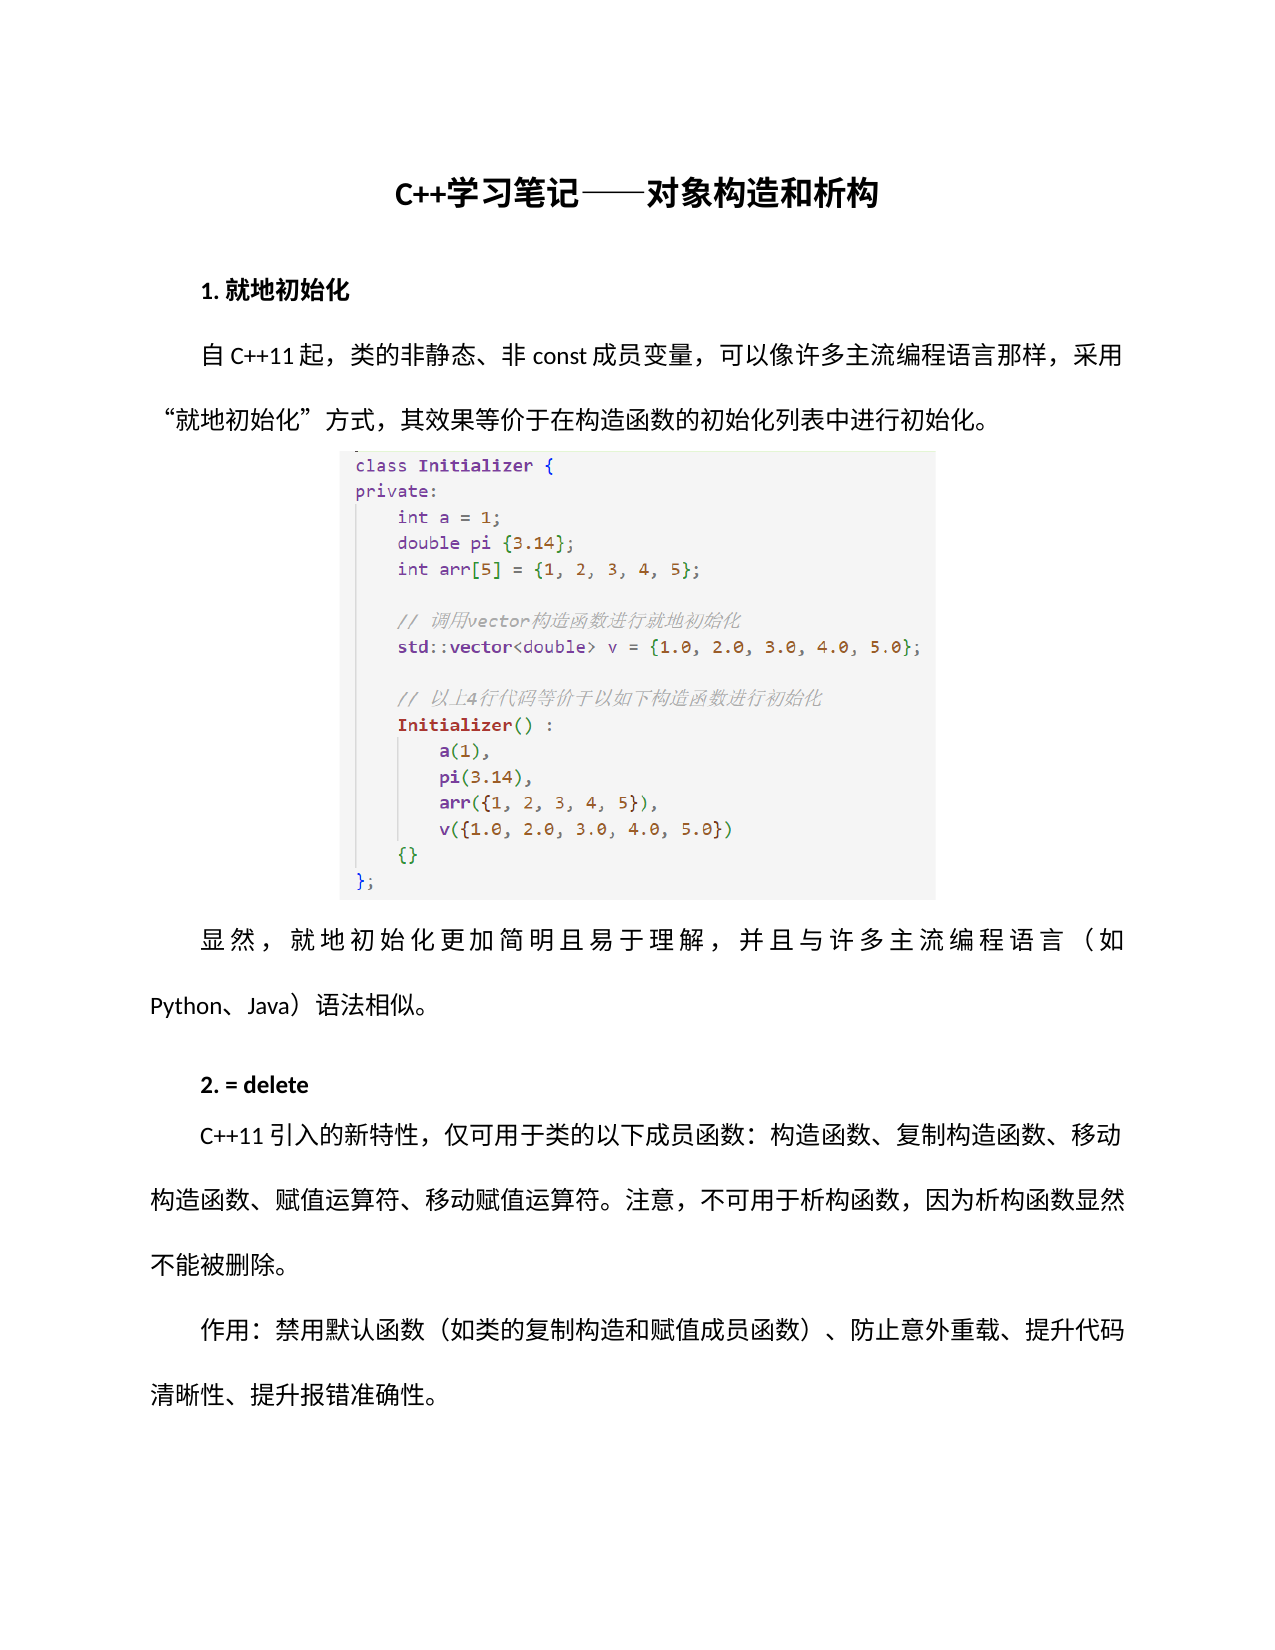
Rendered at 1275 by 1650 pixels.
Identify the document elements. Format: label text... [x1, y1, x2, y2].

text 作用：禁用默认函数（如类的复制构造和赋值成员函数）、防止意外重载、提升代码清晰性、提升报错准确性。 [150, 1296, 1125, 1426]
text 1. 就地初始化 [150, 256, 1125, 321]
text C++11引入的新特性，仅可用于类的以下成员函数：构造函数、复制构造函数、移动构造函数、赋值运算符、移动赋值运算符。注意，不可用于析构函数，因为析构函数显然不能被删除。 [150, 1101, 1125, 1296]
text 自C++11起，类的非静态、非const成员变量，可以像许多主流编程语言那样，采用“就地初始化”方式，其效果等价于在构造函数的初始化列表中进行初始化。 [150, 321, 1125, 451]
text 显然，就地初始化更加简明且易于理解，并且与许多主流编程语言（如Python、Java）语法相似。 [150, 906, 1125, 1036]
text 2. = delete [150, 1069, 1125, 1101]
picture [339, 451, 936, 900]
text C++学习笔记——对象构造和析构 [150, 159, 1125, 224]
